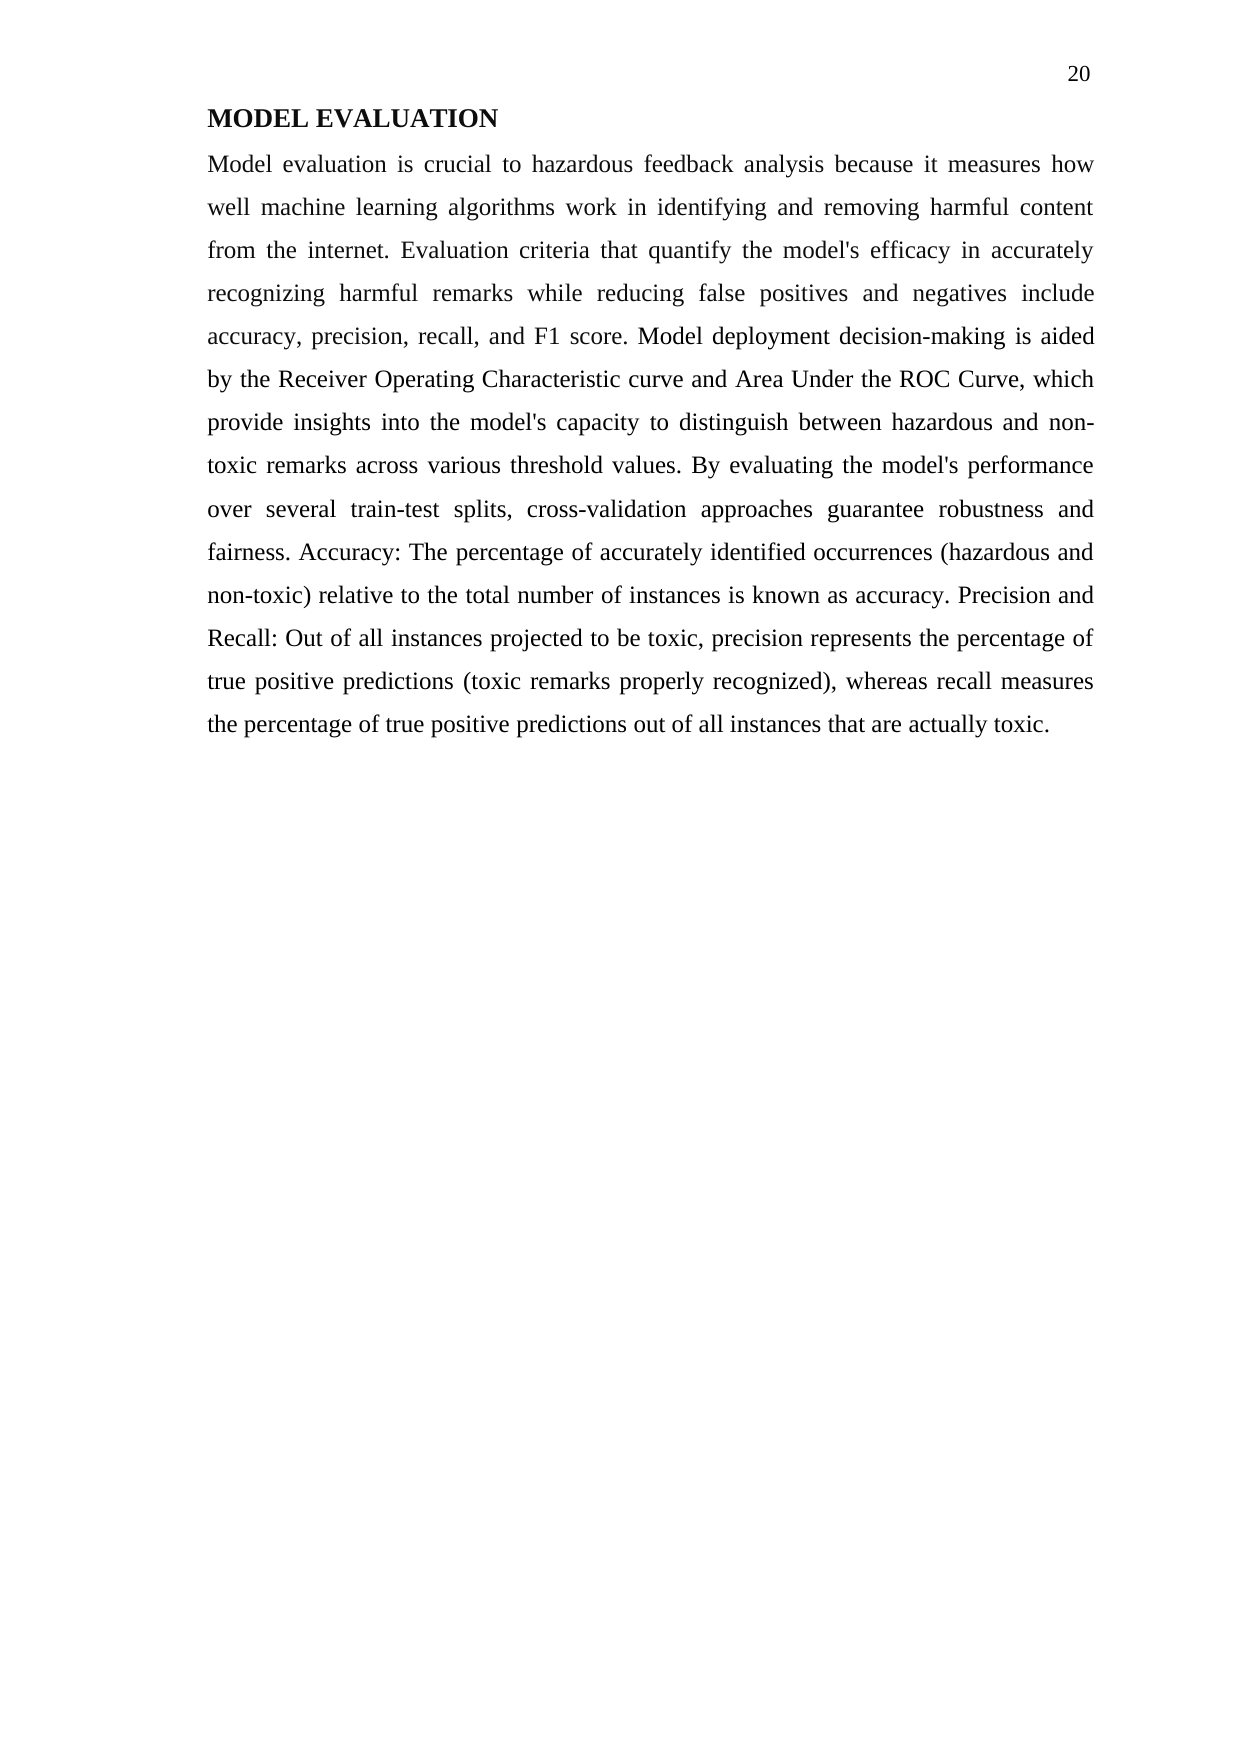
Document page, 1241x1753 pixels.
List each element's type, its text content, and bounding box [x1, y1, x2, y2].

text Model evaluation is crucial to hazardous feedback analysis because it measures how well machine learning algorithms work in identifying and removing harmful content from the internet. Evaluation criteria that quantify the model's efficacy in accurately recognizing harmful remarks while reducing false positives and negatives include accuracy, precision, recall, and F1 score. Model deployment decision-making is aided by the Receiver Operating Characteristic curve and Area Under the ROC Curve, which provide insights into the model's capacity to distinguish between hazardous and non-toxic remarks across various threshold values. By evaluating the model's performance over several train-test splits, cross-validation approaches guarantee robustness and fairness. Accuracy: The percentage of accurately identified occurrences (hazardous and non-toxic) relative to the total number of instances is known as accuracy. Precision and Recall: Out of all instances projected to be toxic, precision represents the percentage of true positive predictions (toxic remarks properly recognized), whereas recall measures the percentage of true positive predictions out of all instances that are actually toxic. [207, 149, 1094, 738]
text MODEL EVALUATION [207, 102, 1126, 133]
